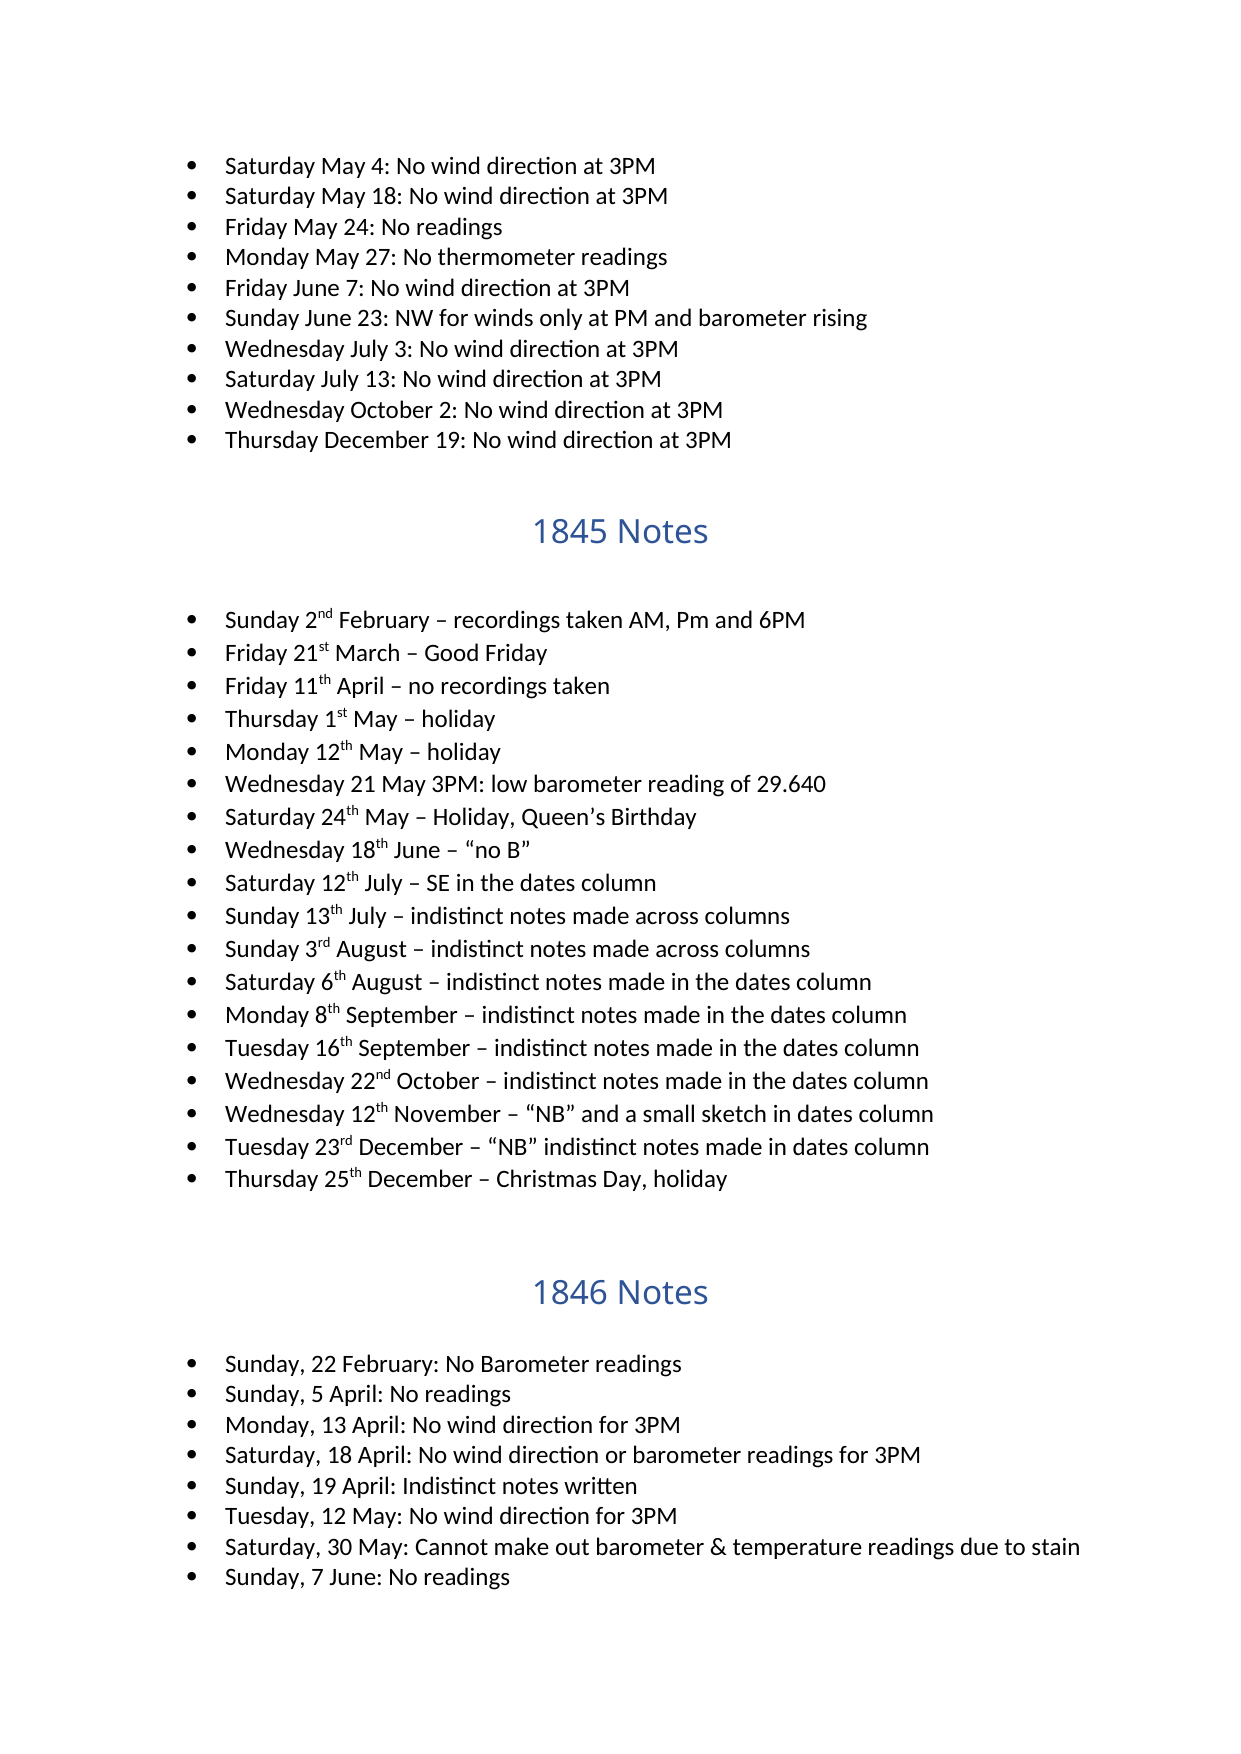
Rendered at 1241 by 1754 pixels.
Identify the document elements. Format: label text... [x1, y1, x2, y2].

subtitle 1846 Notes [150, 1268, 1090, 1314]
list Friday 21st March – Good Friday [187, 637, 1090, 667]
list Monday May 27: No thermometer readings [187, 242, 1090, 272]
list Saturday May 18: No wind direction at 3PM [187, 181, 1090, 211]
list Monday 12th May – holiday [187, 736, 1090, 766]
list Thursday 1st May – holiday [187, 703, 1090, 733]
list Friday May 24: No readings [187, 211, 1090, 242]
list Wednesday 21 May 3PM: low barometer reading of 29.640 [187, 769, 1090, 799]
list Saturday May 4: No wind direction at 3PM [187, 150, 1090, 181]
list Monday 8th September – indistinct notes made in the dates column [187, 999, 1090, 1029]
list Sunday June 23: NW for winds only at PM and barometer rising [187, 303, 1090, 333]
list Saturday, 18 April: No wind direction or barometer readings for 3PM [187, 1439, 1090, 1470]
list Saturday, 30 May: Cannot make out barometer & temperature readings due to stain [187, 1531, 1090, 1562]
list Sunday, 22 February: No Barometer readings [187, 1348, 1090, 1378]
list Saturday 24th May – Holiday, Queen’s Birthday [187, 802, 1090, 832]
list Saturday 12th July – SE in the dates column [187, 867, 1090, 898]
list Wednesday 22nd October – indistinct notes made in the dates column [187, 1065, 1090, 1095]
list Tuesday 16th September – indistinct notes made in the dates column [187, 1032, 1090, 1062]
list Tuesday, 12 May: No wind direction for 3PM [187, 1501, 1090, 1531]
list Thursday December 19: No wind direction at 3PM [187, 425, 1090, 455]
list Friday 11th April – no recordings taken [187, 670, 1090, 700]
list Saturday July 13: No wind direction at 3PM [187, 364, 1090, 394]
list Sunday 13th July – indistinct notes made across columns [187, 900, 1090, 931]
list Sunday 3rd August – indistinct notes made across columns [187, 933, 1090, 964]
subtitle 1845 Notes [150, 508, 1090, 554]
list Wednesday July 3: No wind direction at 3PM [187, 333, 1090, 364]
list Sunday, 7 June: No readings [187, 1562, 1090, 1592]
list Sunday, 5 April: No readings [187, 1378, 1090, 1409]
list Sunday, 19 April: Indistinct notes written [187, 1470, 1090, 1501]
list Saturday 6th August – indistinct notes made in the dates column [187, 966, 1090, 997]
list Wednesday October 2: No wind direction at 3PM [187, 394, 1090, 425]
list Friday June 7: No wind direction at 3PM [187, 272, 1090, 303]
list Wednesday 12th November – “NB” and a small sketch in dates column [187, 1098, 1090, 1128]
list Tuesday 23rd December – “NB” indistinct notes made in dates column [187, 1131, 1090, 1161]
list Thursday 25th December – Christmas Day, holiday [187, 1164, 1090, 1194]
list Sunday 2nd February – recordings taken AM, Pm and 6PM [187, 604, 1090, 634]
list Monday, 13 April: No wind direction for 3PM [187, 1409, 1090, 1439]
list Wednesday 18th June – “no B” [187, 834, 1090, 865]
